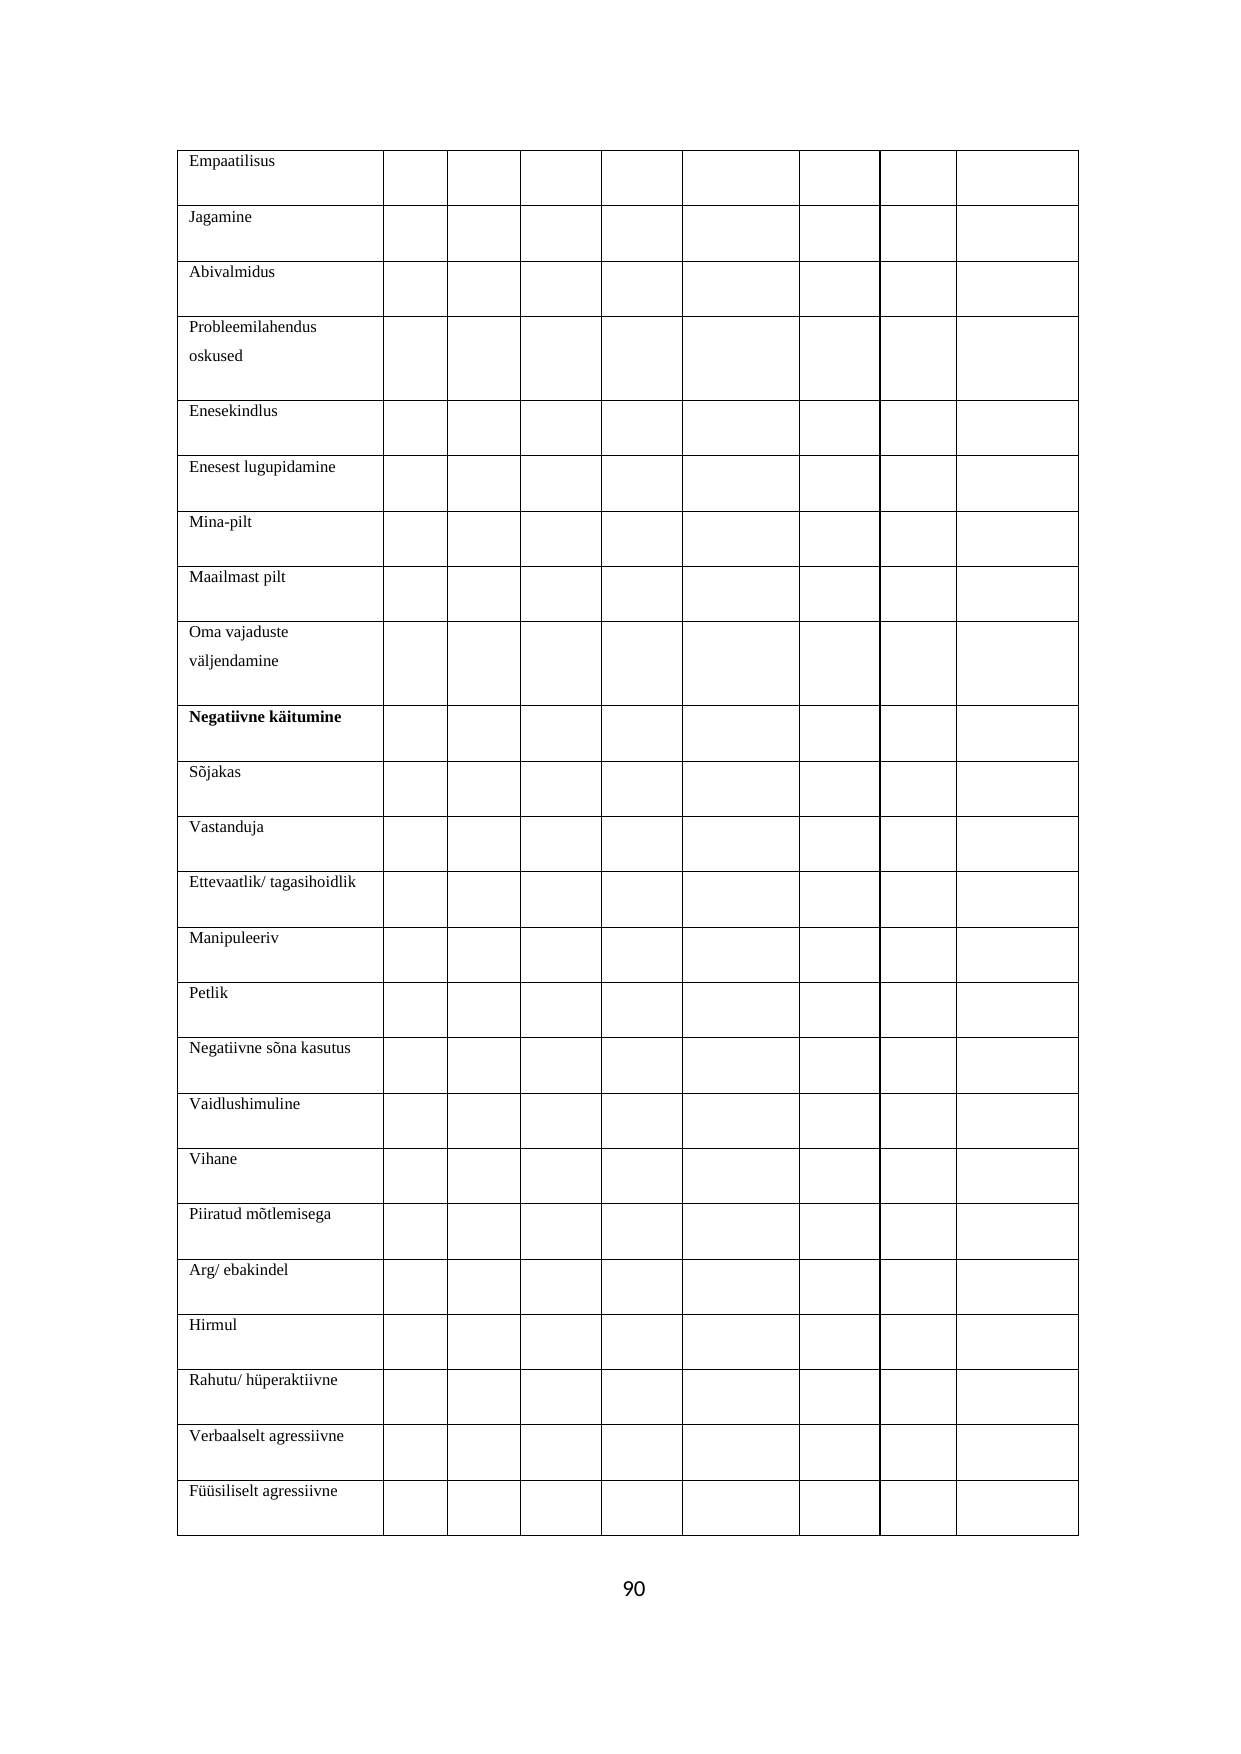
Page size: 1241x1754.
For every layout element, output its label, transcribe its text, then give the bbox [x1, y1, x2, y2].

table_cell [602, 1370, 682, 1424]
table_cell [521, 1204, 601, 1258]
table_cell [602, 262, 682, 316]
table_cell [448, 317, 520, 400]
table_cell [881, 1094, 956, 1148]
table_cell [384, 456, 447, 511]
table_cell [683, 1038, 799, 1092]
table_cell [881, 1038, 956, 1092]
table_cell [384, 1149, 447, 1203]
table_cell Negatiivne käitumine [178, 706, 383, 761]
table_cell [957, 262, 1078, 316]
table_cell [448, 872, 520, 927]
table_cell [602, 317, 682, 400]
table_cell [384, 983, 447, 1037]
table_cell [957, 1038, 1078, 1092]
table_cell [521, 1149, 601, 1203]
table_cell [957, 512, 1078, 566]
table_cell [448, 262, 520, 316]
table_cell [957, 206, 1078, 261]
table_cell [602, 567, 682, 621]
table_cell [521, 317, 601, 400]
table_cell [384, 1260, 447, 1314]
table_cell Sõjakas [178, 762, 383, 816]
table_cell [448, 1425, 520, 1480]
table_cell [683, 567, 799, 621]
table_cell [800, 317, 879, 400]
table_cell [800, 401, 879, 455]
table_cell [881, 1260, 956, 1314]
table_cell [448, 1094, 520, 1148]
table_cell [957, 1260, 1078, 1314]
table_cell Empaatilisus [178, 151, 383, 205]
table_cell [521, 151, 601, 205]
table_cell [957, 317, 1078, 400]
table_cell [881, 928, 956, 982]
table_cell [957, 928, 1078, 982]
table_cell [881, 512, 956, 566]
table_cell [800, 622, 879, 705]
table_cell [384, 512, 447, 566]
table_cell [683, 206, 799, 261]
table_cell [602, 706, 682, 761]
table_cell [881, 706, 956, 761]
table_cell Rahutu/ hüperaktiivne [178, 1370, 383, 1424]
table_cell [521, 1370, 601, 1424]
table_cell [683, 1315, 799, 1369]
table_cell [521, 1094, 601, 1148]
table_cell [521, 622, 601, 705]
table_cell [602, 1204, 682, 1258]
table_cell [800, 567, 879, 621]
table_cell [602, 622, 682, 705]
table_cell [957, 1481, 1078, 1535]
table_cell [602, 512, 682, 566]
table_cell [881, 872, 956, 927]
table_cell [957, 706, 1078, 761]
table_cell [521, 928, 601, 982]
table_cell Oma vajaduste väljendamine [178, 622, 383, 705]
table_cell Probleemilahendus oskused [178, 317, 383, 400]
table_cell Vastanduja [178, 817, 383, 871]
table_cell [448, 817, 520, 871]
table_cell [683, 317, 799, 400]
table_cell [521, 456, 601, 511]
table_cell [800, 151, 879, 205]
table_cell [800, 206, 879, 261]
table_cell [881, 1315, 956, 1369]
table_cell [957, 983, 1078, 1037]
table_cell [881, 1149, 956, 1203]
table_cell [881, 1425, 956, 1480]
table_cell [800, 983, 879, 1037]
table_cell [957, 872, 1078, 927]
table_cell Arg/ ebakindel [178, 1260, 383, 1314]
table_cell [384, 262, 447, 316]
table_cell [602, 456, 682, 511]
table_cell [602, 1481, 682, 1535]
table_cell [800, 1149, 879, 1203]
table_cell [384, 762, 447, 816]
table_cell [800, 262, 879, 316]
table_cell [448, 983, 520, 1037]
table_cell [800, 1094, 879, 1148]
table_cell Füüsiliselt agressiivne [178, 1481, 383, 1535]
table_cell [448, 1038, 520, 1092]
table_cell [448, 1260, 520, 1314]
table_cell [683, 262, 799, 316]
table_cell [881, 151, 956, 205]
table_cell [800, 1425, 879, 1480]
table_cell [602, 1038, 682, 1092]
table_cell [384, 401, 447, 455]
table_cell [957, 1425, 1078, 1480]
table_cell [384, 206, 447, 261]
table_cell [602, 1260, 682, 1314]
table_cell [800, 1204, 879, 1258]
table_cell [521, 206, 601, 261]
table_cell [957, 622, 1078, 705]
table_cell [881, 262, 956, 316]
table_cell [521, 817, 601, 871]
table_cell [957, 1204, 1078, 1258]
table_cell [957, 567, 1078, 621]
table_cell [683, 872, 799, 927]
table_cell [683, 1425, 799, 1480]
table_cell [800, 817, 879, 871]
table_cell Piiratud mõtlemisega [178, 1204, 383, 1258]
table_cell Manipuleeriv [178, 928, 383, 982]
table_cell [683, 928, 799, 982]
table_cell [384, 1315, 447, 1369]
table_cell [881, 622, 956, 705]
table_cell [384, 872, 447, 927]
table_cell Verbaalselt agressiivne [178, 1425, 383, 1480]
table_cell [448, 1481, 520, 1535]
table_cell Petlik [178, 983, 383, 1037]
table_cell [521, 762, 601, 816]
table_cell [384, 817, 447, 871]
table_cell [800, 928, 879, 982]
table_cell [683, 1094, 799, 1148]
table_cell [521, 262, 601, 316]
table_cell [683, 1149, 799, 1203]
table_cell [800, 456, 879, 511]
table_cell [384, 151, 447, 205]
table_cell Vaidlushimuline [178, 1094, 383, 1148]
table_cell [800, 872, 879, 927]
table_cell [602, 817, 682, 871]
table_cell [521, 1481, 601, 1535]
table_cell [602, 928, 682, 982]
table_cell [521, 1425, 601, 1480]
table_cell [957, 762, 1078, 816]
table_cell Abivalmidus [178, 262, 383, 316]
table_cell [683, 1204, 799, 1258]
table_cell [521, 401, 601, 455]
table_cell [448, 1204, 520, 1258]
table_cell [521, 983, 601, 1037]
table_cell [881, 206, 956, 261]
table_cell [881, 1204, 956, 1258]
table_cell Maailmast pilt [178, 567, 383, 621]
table_cell [800, 762, 879, 816]
table_cell [448, 1315, 520, 1369]
table_cell [881, 983, 956, 1037]
table_cell [881, 567, 956, 621]
table_cell Jagamine [178, 206, 383, 261]
table_cell [800, 1315, 879, 1369]
table_cell [957, 1149, 1078, 1203]
table_cell [448, 456, 520, 511]
table_cell [384, 567, 447, 621]
table_cell Ettevaatlik/ tagasihoidlik [178, 872, 383, 927]
table_cell [683, 622, 799, 705]
table_cell [683, 151, 799, 205]
table_cell [521, 872, 601, 927]
table_cell [957, 1370, 1078, 1424]
table_cell [800, 1260, 879, 1314]
table_cell [602, 1425, 682, 1480]
table_cell Hirmul [178, 1315, 383, 1369]
table_cell [384, 1204, 447, 1258]
table_cell Enesekindlus [178, 401, 383, 455]
table_cell [683, 706, 799, 761]
table_cell [683, 1481, 799, 1535]
table_cell [800, 512, 879, 566]
table_cell [683, 983, 799, 1037]
table_cell [957, 1094, 1078, 1148]
table_cell [384, 928, 447, 982]
table_cell [602, 401, 682, 455]
table_cell [521, 1260, 601, 1314]
table_cell [881, 817, 956, 871]
table_cell [384, 1094, 447, 1148]
table_cell [448, 151, 520, 205]
table_cell Mina-pilt [178, 512, 383, 566]
table_cell [384, 317, 447, 400]
table_cell [448, 1370, 520, 1424]
table_cell [384, 1038, 447, 1092]
table_cell [448, 567, 520, 621]
table_cell [683, 456, 799, 511]
table_cell [384, 622, 447, 705]
table_cell [448, 762, 520, 816]
table_cell [683, 512, 799, 566]
table_cell [683, 762, 799, 816]
table_cell [683, 1370, 799, 1424]
table_cell [957, 401, 1078, 455]
table_cell [800, 1038, 879, 1092]
table_cell [448, 1149, 520, 1203]
table_cell [602, 1094, 682, 1148]
table_cell [957, 817, 1078, 871]
table_cell [384, 706, 447, 761]
table_cell [957, 151, 1078, 205]
table_cell [521, 1315, 601, 1369]
table_cell [957, 1315, 1078, 1369]
table_cell [521, 567, 601, 621]
table_cell [448, 622, 520, 705]
table_cell [957, 456, 1078, 511]
table_cell [448, 928, 520, 982]
table_cell [602, 1149, 682, 1203]
table_cell [881, 1370, 956, 1424]
table_cell [800, 706, 879, 761]
table_cell [683, 817, 799, 871]
table_cell [384, 1370, 447, 1424]
table_cell [881, 456, 956, 511]
table_cell [384, 1425, 447, 1480]
table_cell [602, 206, 682, 261]
table_cell [683, 401, 799, 455]
table_cell [521, 706, 601, 761]
table_cell Negatiivne sõna kasutus [178, 1038, 383, 1092]
table_cell [881, 317, 956, 400]
table_cell [881, 1481, 956, 1535]
table_cell [683, 1260, 799, 1314]
table_cell [448, 706, 520, 761]
table_cell [881, 401, 956, 455]
table_cell [448, 512, 520, 566]
table_cell [800, 1481, 879, 1535]
table_cell [448, 401, 520, 455]
table_cell [521, 1038, 601, 1092]
table_cell [602, 1315, 682, 1369]
table_cell [602, 872, 682, 927]
table_cell [800, 1370, 879, 1424]
table_cell Enesest lugupidamine [178, 456, 383, 511]
table_cell [602, 151, 682, 205]
table_cell [448, 206, 520, 261]
table_cell Vihane [178, 1149, 383, 1203]
table_cell [881, 762, 956, 816]
table_cell [602, 762, 682, 816]
table_cell [602, 983, 682, 1037]
table_cell [384, 1481, 447, 1535]
table_cell [521, 512, 601, 566]
